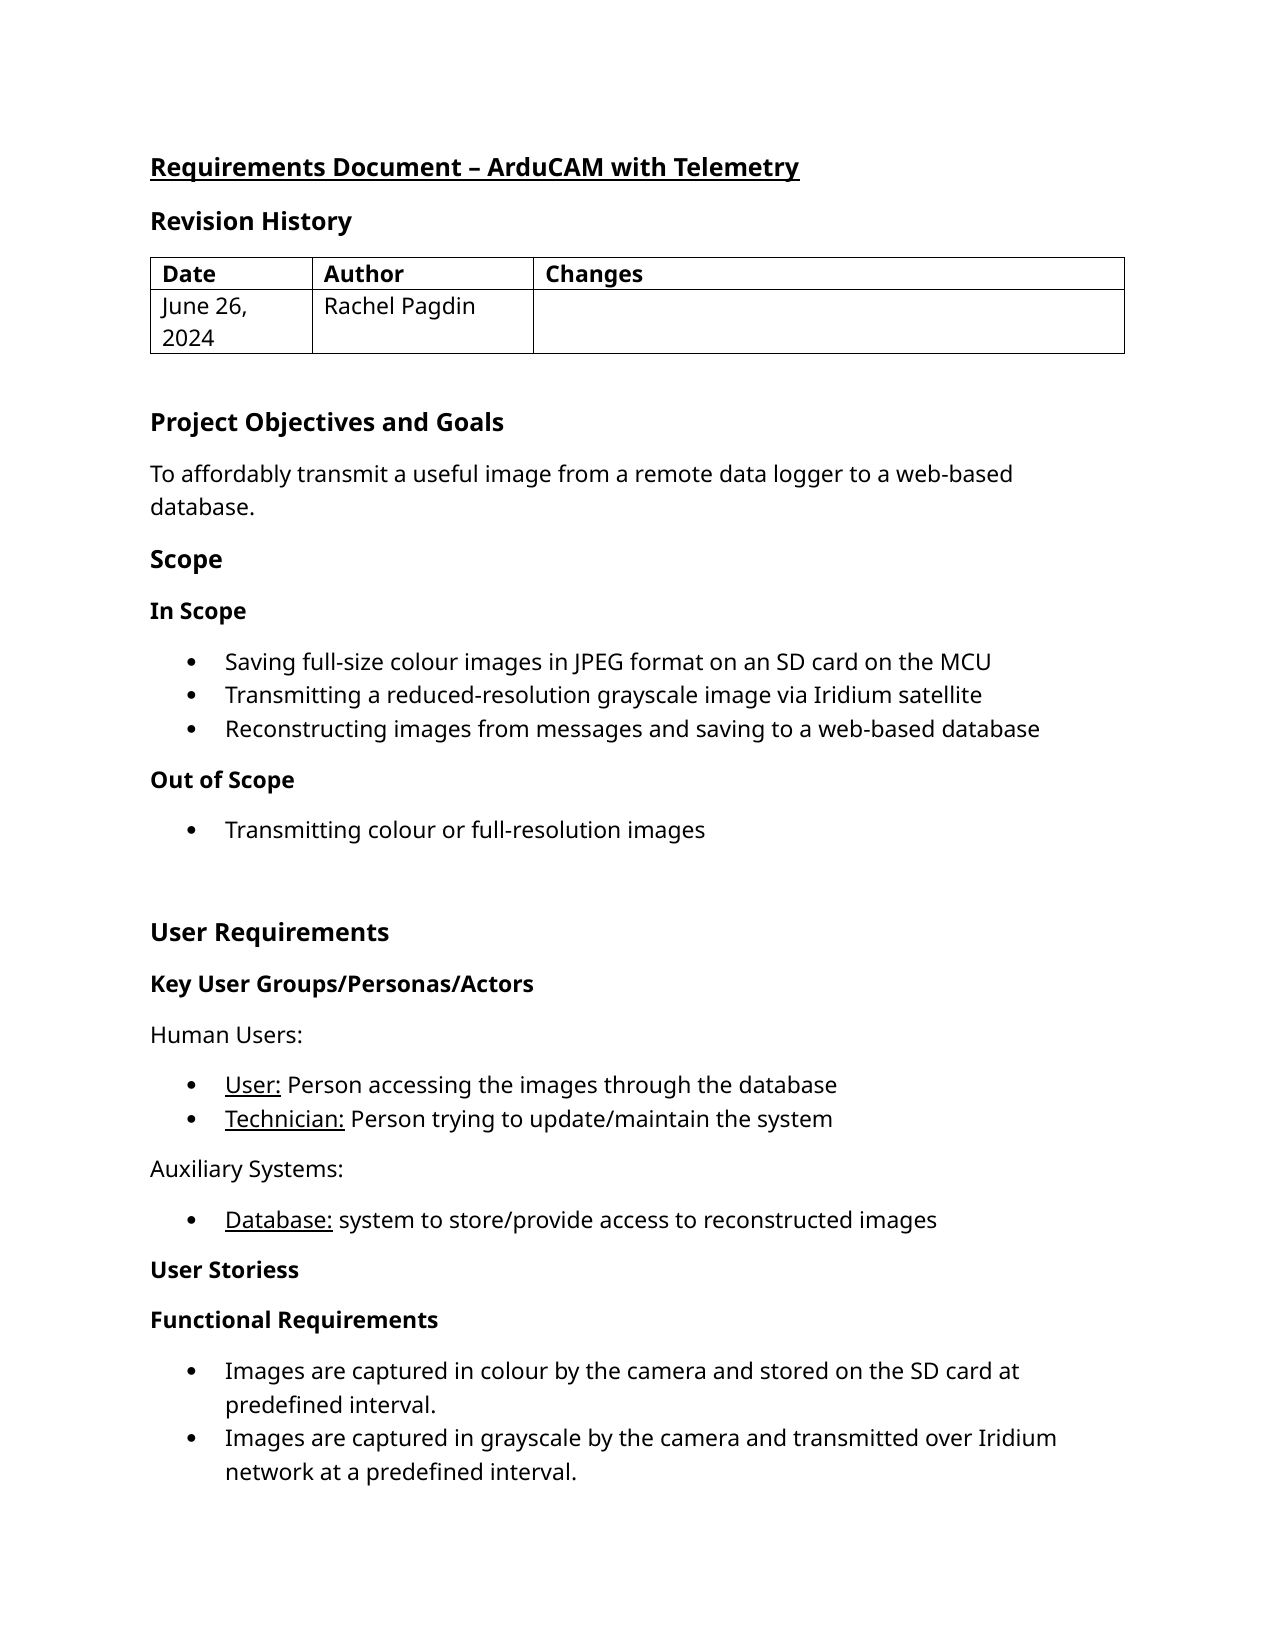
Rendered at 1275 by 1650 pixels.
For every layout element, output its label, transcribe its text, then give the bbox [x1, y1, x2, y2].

table_header Changes [534, 258, 1124, 289]
subtitle User Storiess [150, 1254, 1125, 1285]
list Images are captured in colour by the camera and stored on the SD card at predefined interval. [187, 1355, 1125, 1420]
list Reconstructing images from messages and saving to a web-based database [187, 713, 1125, 744]
subtitle Project Objectives and Goals [150, 404, 1125, 438]
subtitle Revision History [150, 203, 1125, 237]
list Transmitting a reduced-resolution grayscale image via Iridium satellite [187, 679, 1125, 711]
text Auxiliary Systems: [150, 1153, 1125, 1184]
list Database: system to store/provide access to reconstructed images [187, 1204, 1125, 1235]
list Images are captured in grayscale by the camera and transmitted over Iridium network at a predefined interval. [187, 1422, 1125, 1487]
subtitle Scope [150, 542, 1125, 576]
table_header Author [313, 258, 533, 289]
subtitle Key User Groups/Personas/Actors [150, 968, 1125, 999]
list Transmitting colour or full-resolution images [187, 814, 1125, 845]
title Requirements Document – ArduCAM with Telemetry [150, 150, 1125, 184]
text Human Users: [150, 1019, 1125, 1050]
list User: Person accessing the images through the database [187, 1069, 1125, 1100]
table_cell June 26, 2024 [151, 290, 312, 353]
table_cell [534, 290, 1124, 353]
subtitle Out of Scope [150, 763, 1125, 795]
text To affordably transmit a useful image from a remote data logger to a web-based database. [150, 458, 1125, 523]
table_cell Rachel Pagdin [313, 290, 533, 353]
list Saving full-size colour images in JPEG format on an SD card on the MCU [187, 646, 1125, 677]
list Technician: Person trying to update/maintain the system [187, 1103, 1125, 1134]
table_header Date [151, 258, 312, 289]
subtitle In Scope [150, 595, 1125, 626]
subtitle Functional Requirements [150, 1304, 1125, 1336]
subtitle User Requirements [150, 915, 1125, 949]
